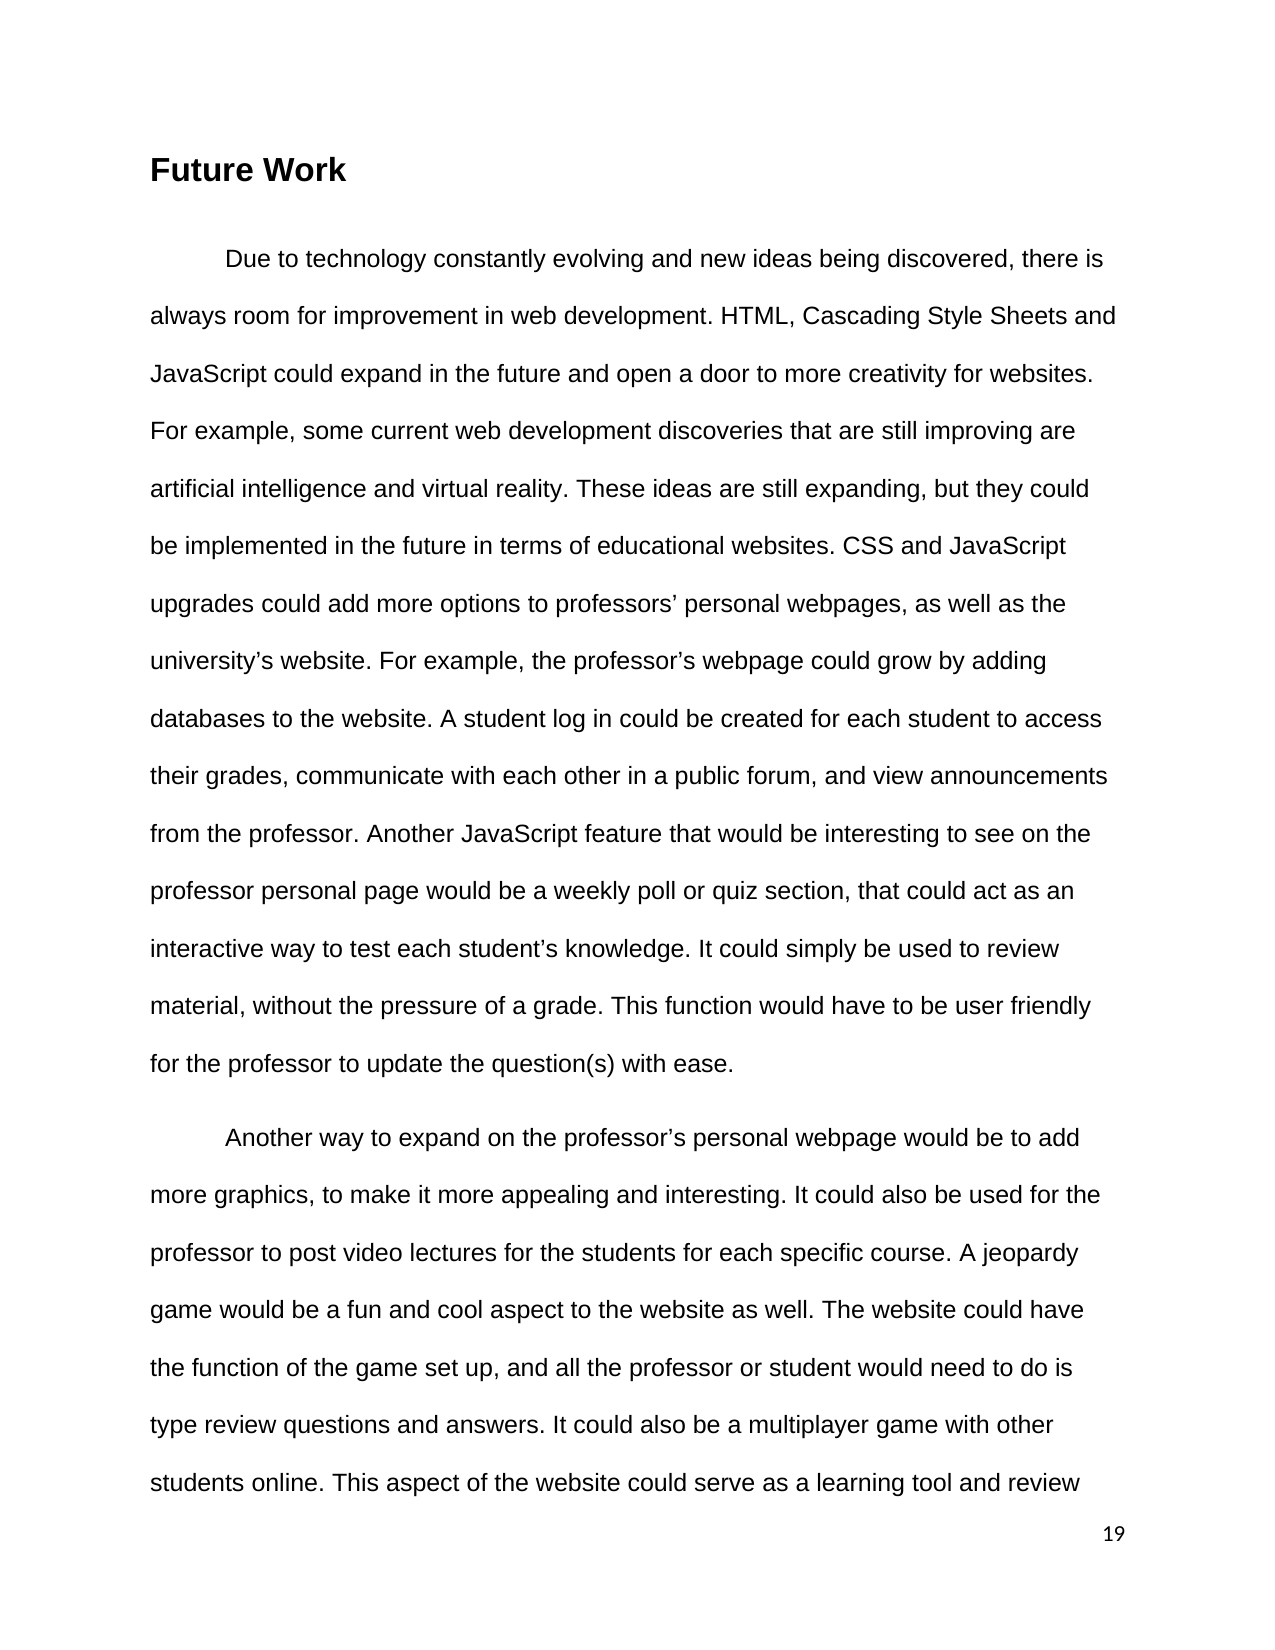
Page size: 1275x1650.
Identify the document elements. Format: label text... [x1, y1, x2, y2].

text Due to technology constantly evolving and new ideas being discovered, there is always room for improvement in web development. HTML, Cascading Style Sheets and JavaScript could expand in the future and open a door to more creativity for websites. For example, some current web development discoveries that are still improving are artificial intelligence and virtual reality. These ideas are still expanding, but they could be implemented in the future in terms of educational websites. CSS and JavaScript upgrades could add more options to professors’ personal webpages, as well as the university’s website. For example, the professor’s webpage could grow by adding databases to the website. A student log in could be created for each student to access their grades, communicate with each other in a public forum, and view announcements from the professor. Another JavaScript feature that would be interesting to see on the professor personal page would be a weekly poll or quiz section, that could act as an interactive way to test each student’s knowledge. It could simply be used to review material, without the pressure of a grade. This function would have to be user friendly for the professor to update the question(s) with ease. [150, 243, 1125, 1077]
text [150, 1123, 1125, 1496]
text Future Work [150, 150, 1125, 188]
